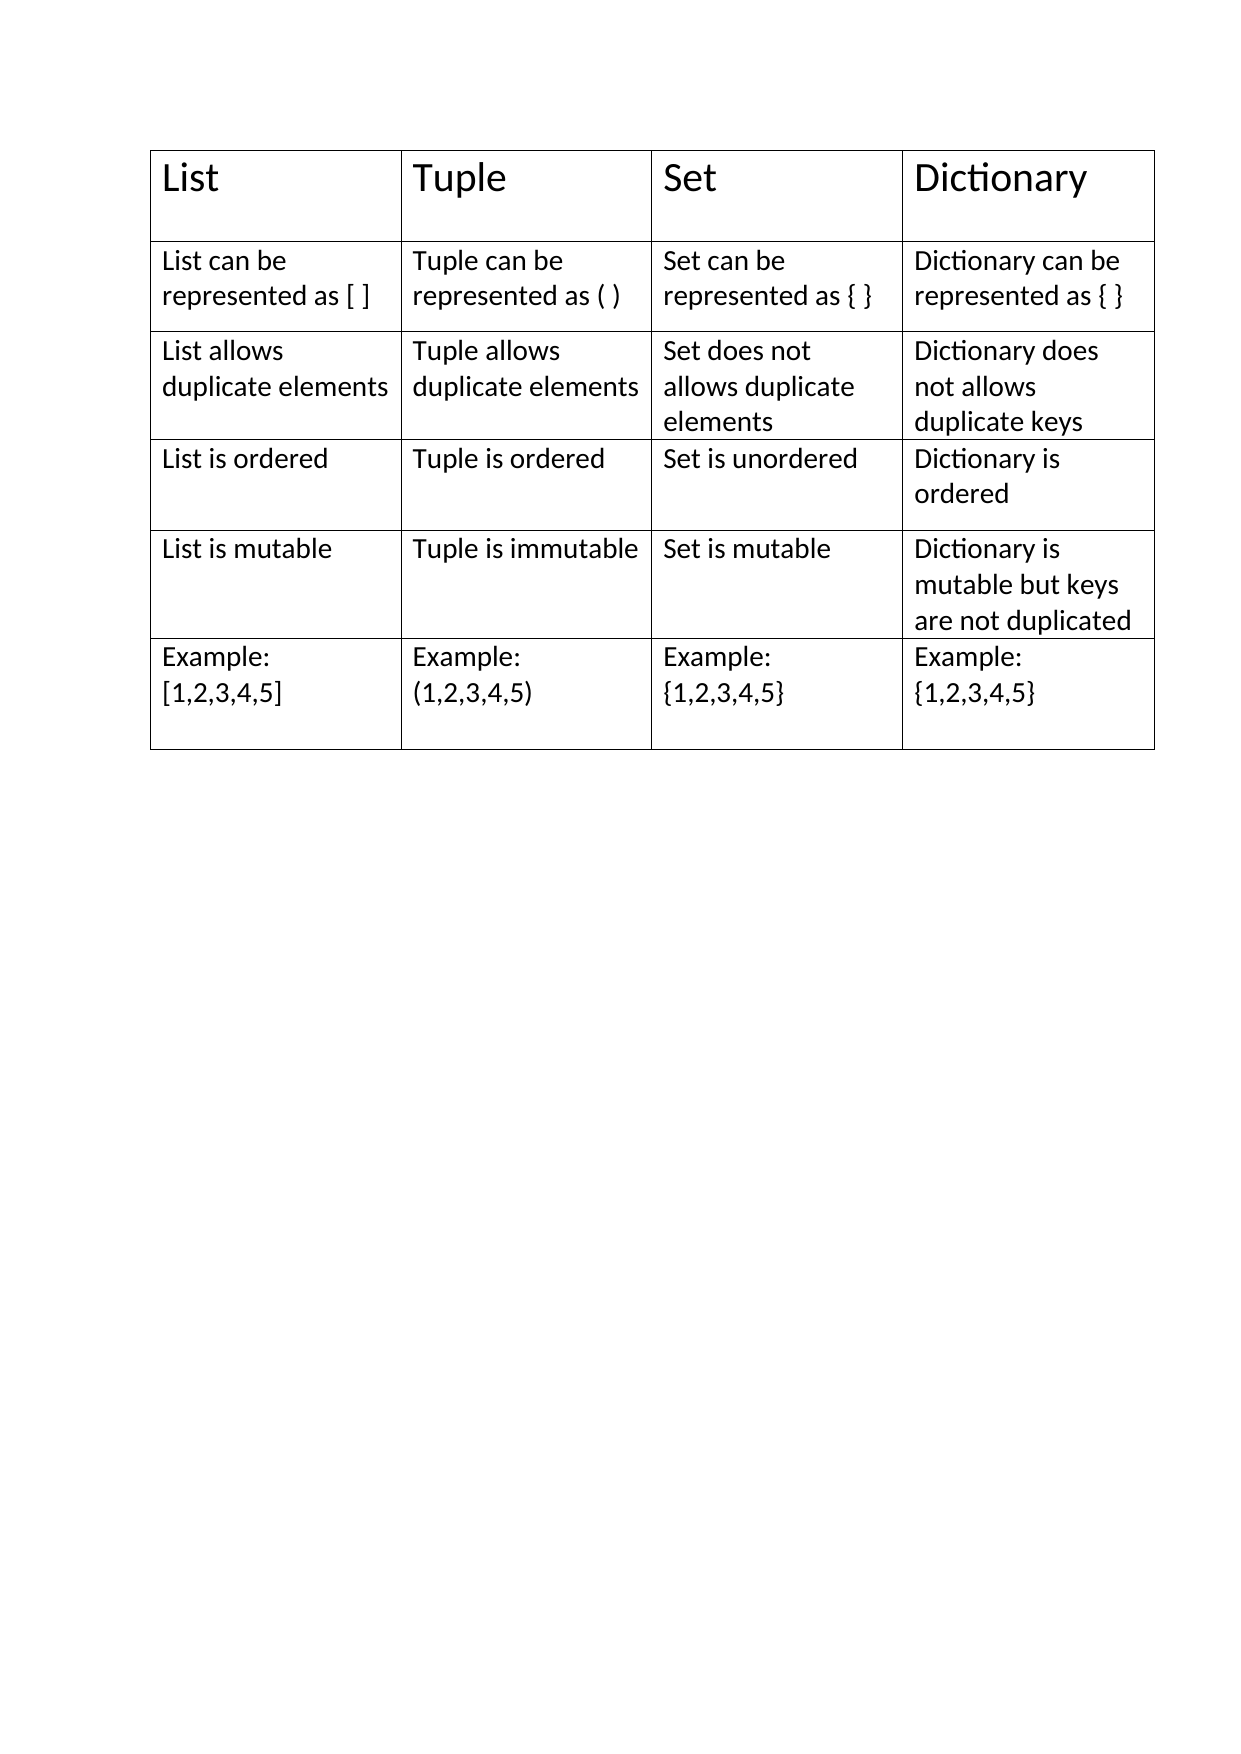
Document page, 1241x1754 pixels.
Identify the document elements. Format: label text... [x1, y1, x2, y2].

table_cell Dictionary is ordered [903, 440, 1154, 529]
table_cell List is ordered [151, 440, 401, 529]
table_cell List is mutable [151, 531, 401, 637]
table_header Set [652, 151, 902, 241]
table_cell List can be represented as [ ] [151, 242, 401, 331]
table_cell Dictionary does not allows duplicate keys [903, 332, 1154, 439]
table_cell List allows duplicate elements [151, 332, 401, 439]
table_header Dictionary [903, 151, 1154, 241]
table_header Tuple [402, 151, 651, 241]
table_cell Tuple allows duplicate elements [402, 332, 651, 439]
table_cell Example:{1,2,3,4,5} [903, 639, 1154, 749]
table_cell Example:{1,2,3,4,5} [652, 639, 902, 749]
table_cell Dictionary is mutable but keys are not duplicated [903, 531, 1154, 637]
table_cell Dictionary can be represented as { } [903, 242, 1154, 331]
table_cell Set can be represented as { } [652, 242, 902, 331]
table_cell Example:(1,2,3,4,5) [402, 639, 651, 749]
table_cell Set is unordered [652, 440, 902, 529]
table_cell Tuple is immutable [402, 531, 651, 637]
table_cell Tuple is ordered [402, 440, 651, 529]
table_cell Set is mutable [652, 531, 902, 637]
table_cell Tuple can be represented as ( ) [402, 242, 651, 331]
table_cell Set does not allows duplicate elements [652, 332, 902, 439]
table_header List [151, 151, 401, 241]
table_cell Example:[1,2,3,4,5] [151, 639, 401, 749]
